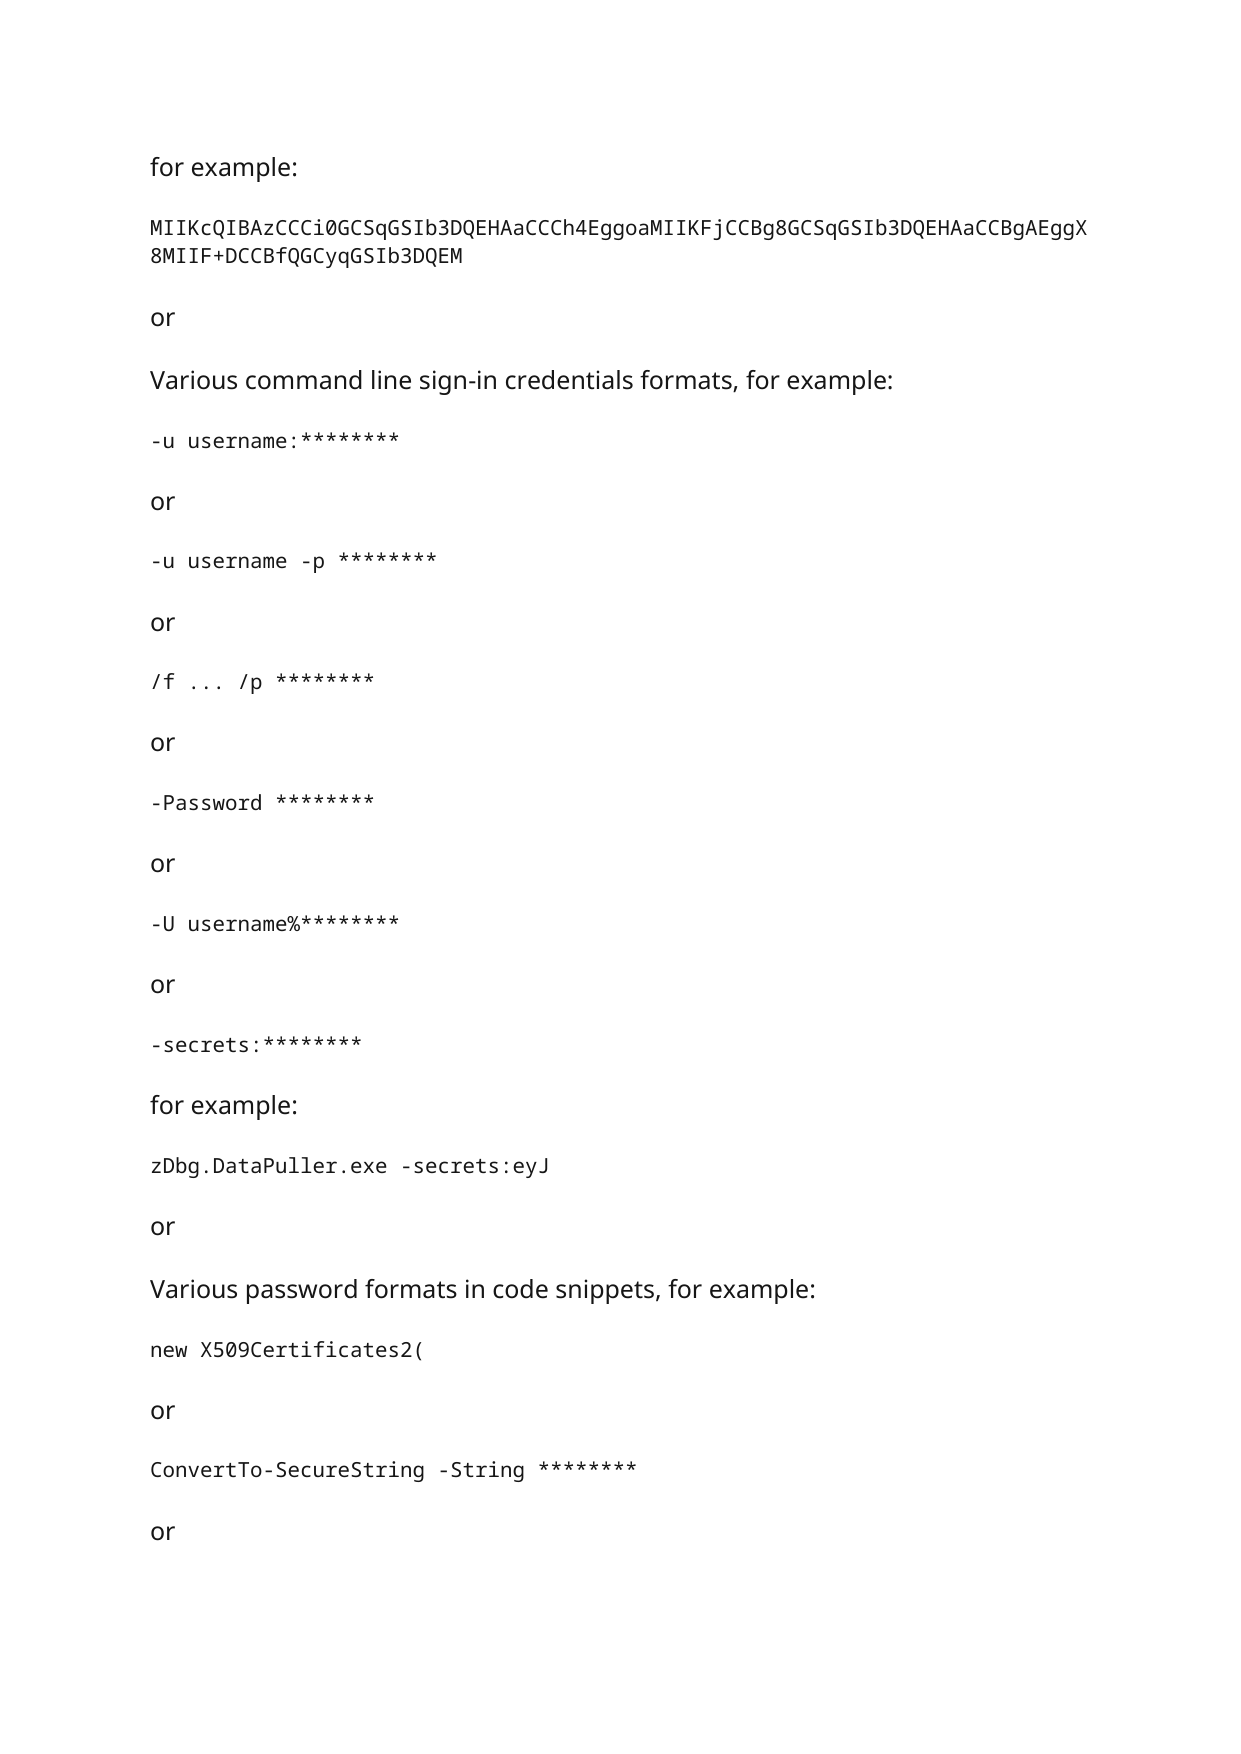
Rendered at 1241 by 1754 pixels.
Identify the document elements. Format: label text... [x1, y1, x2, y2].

text for example: [150, 150, 1090, 184]
text or [150, 1392, 1090, 1426]
text -u username -p ******** [150, 547, 1090, 575]
text or [150, 1208, 1090, 1242]
text -u username:******** [150, 426, 1090, 454]
text new X509Certificates2( [150, 1335, 1090, 1363]
text for example: [150, 1087, 1090, 1122]
text MIIKcQIBAzCCCi0GCSqGSIb3DQEHAaCCCh4EggoaMIIKFjCCBg8GCSqGSIb3DQEHAaCCBgAEggX8MIIF+DCCBfQGCyqGSIb3DQEM [150, 213, 1090, 270]
text or [150, 483, 1090, 517]
text /f ... /p ******** [150, 667, 1090, 696]
text Various password formats in code snippets, for example: [150, 1272, 1090, 1306]
text or [150, 604, 1090, 638]
text Various command line sign-in credentials formats, for example: [150, 362, 1090, 397]
text -Password ******** [150, 788, 1090, 817]
text zDbg.DataPuller.exe -secrets:eyJ [150, 1151, 1090, 1179]
text or [150, 725, 1090, 759]
text or [150, 1513, 1090, 1547]
text or [150, 846, 1090, 880]
text ConvertTo-SecureString -String ******** [150, 1456, 1090, 1484]
text or [150, 299, 1090, 333]
text or [150, 967, 1090, 1001]
text -U username%******** [150, 909, 1090, 937]
text -secrets:******** [150, 1030, 1090, 1058]
